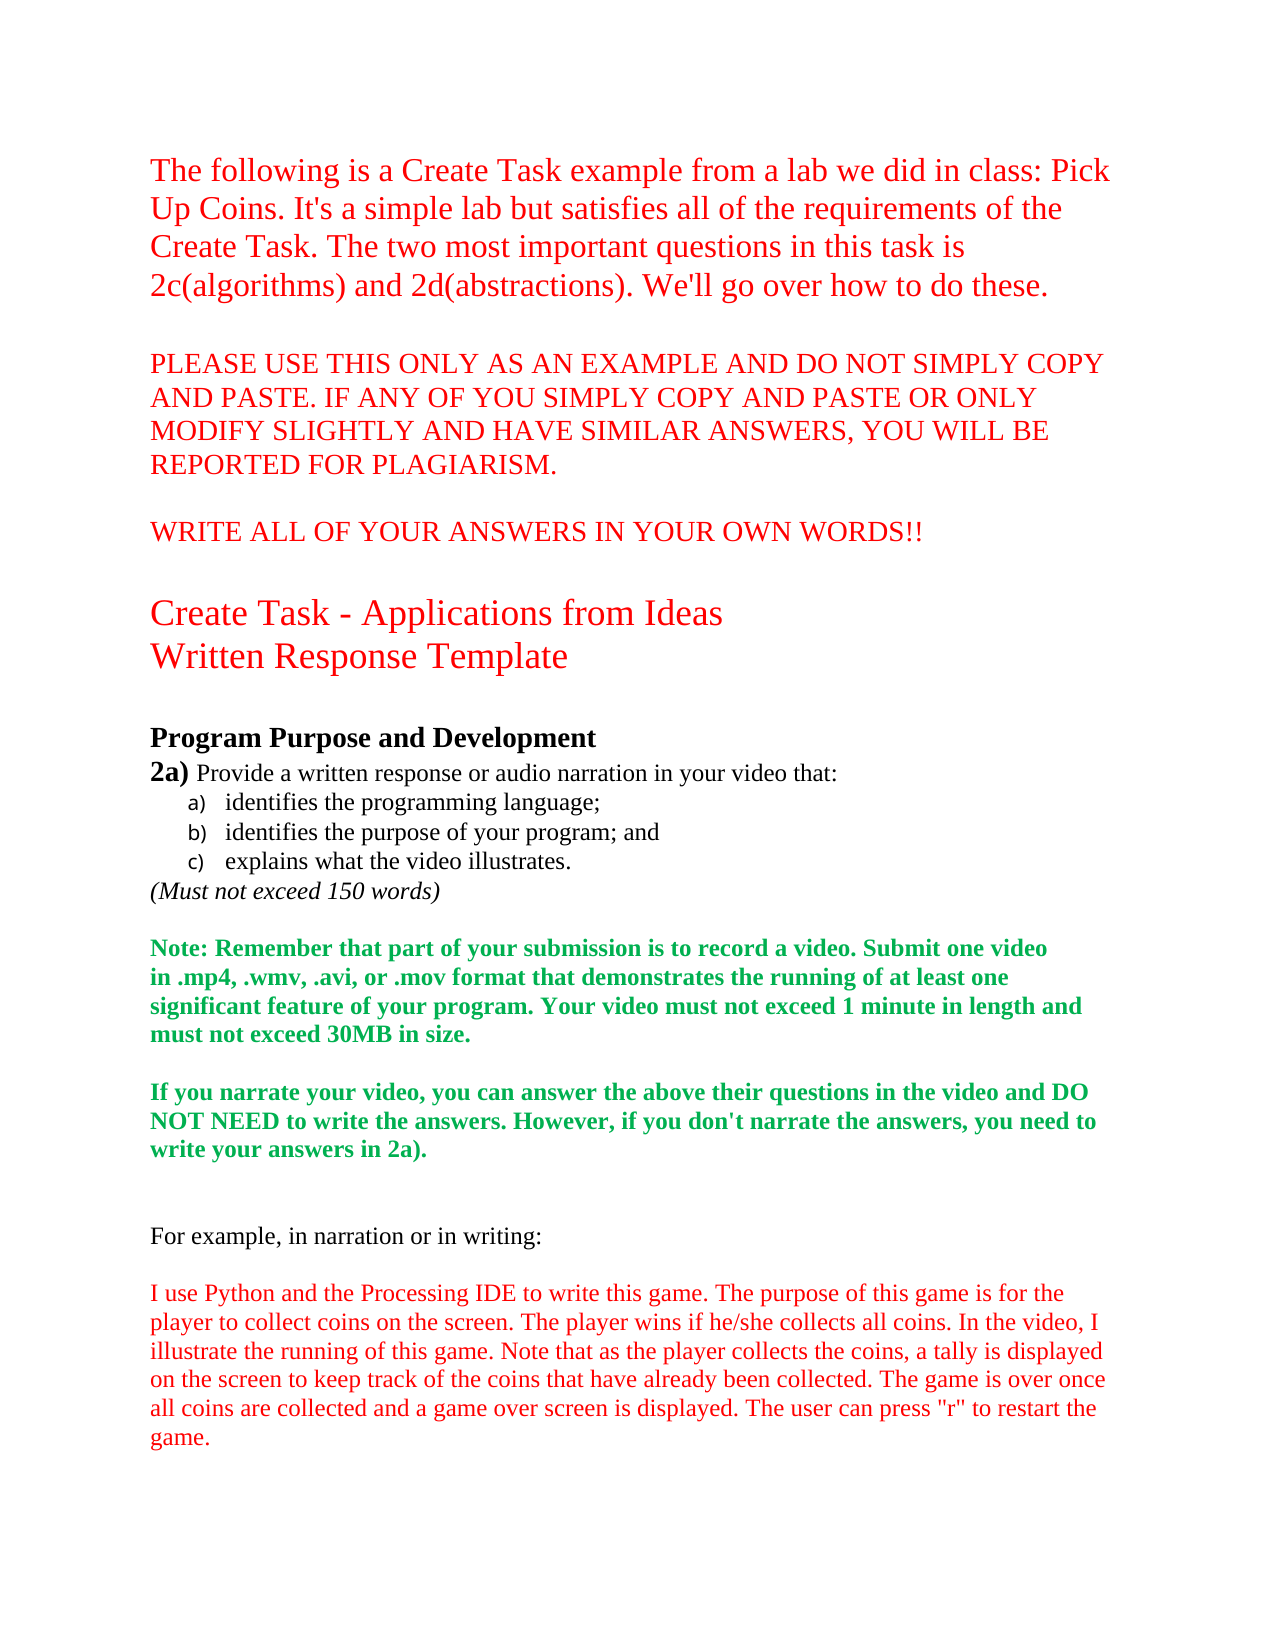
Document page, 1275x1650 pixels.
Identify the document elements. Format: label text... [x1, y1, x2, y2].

text If you narrate your video, you can answer the above their questions in the video and DO NOT NEED to write the answers. However, if you don't narrate the answers, you need to write your answers in 2a). [150, 1077, 1125, 1163]
list explains what the video illustrates. [187, 846, 1125, 876]
text Create Task - Applications from Ideas [150, 591, 1125, 634]
text I use Python and the Processing IDE to write this game. The purpose of this game is for the player to collect coins on the screen. The player wins if he/she collects all coins. In the video, I illustrate the running of this game. Note that as the player collects the coins, a tally is displayed on the screen to keep track of the coins that have already been collected. The game is over once all coins are collected and a game over screen is displayed. The user can press "r" to restart the game. [150, 1278, 1125, 1451]
text WRITE ALL OF YOUR ANSWERS IN YOUR OWN WORDS!! [150, 514, 1125, 548]
text Note: Remember that part of your submission is to record a video. Submit one video in .mp4, .wmv, .avi, or .mov format that demonstrates the running of at least one significant feature of your program. Your video must not exceed 1 minute in length and must not exceed 30MB in size. [150, 933, 1125, 1048]
text 2a) Provide a written response or audio narration in your video that: [150, 754, 1125, 787]
text Written Response Template [150, 634, 1125, 677]
text Program Purpose and Development [150, 720, 1125, 754]
text The following is a Create Task example from a lab we did in class: Pick Up Coins. It's a simple lab but satisfies all of the requirements of the Create Task. The two most important questions in this task is 2c(algorithms) and 2d(abstractions). We'll go over how to do these. [150, 150, 1125, 303]
list identifies the programming language; [187, 787, 1125, 817]
text (Must not exceed 150 words) [150, 876, 1125, 904]
text For example, in narration or in writing: [150, 1221, 1125, 1249]
text PLEASE USE THIS ONLY AS AN EXAMPLE AND DO NOT SIMPLY COPY AND PASTE. IF ANY OF YOU SIMPLY COPY AND PASTE OR ONLY MODIFY SLIGHTLY AND HAVE SIMILAR ANSWERS, YOU WILL BE REPORTED FOR PLAGIARISM. [150, 346, 1125, 481]
list identifies the purpose of your program; and [187, 817, 1125, 846]
